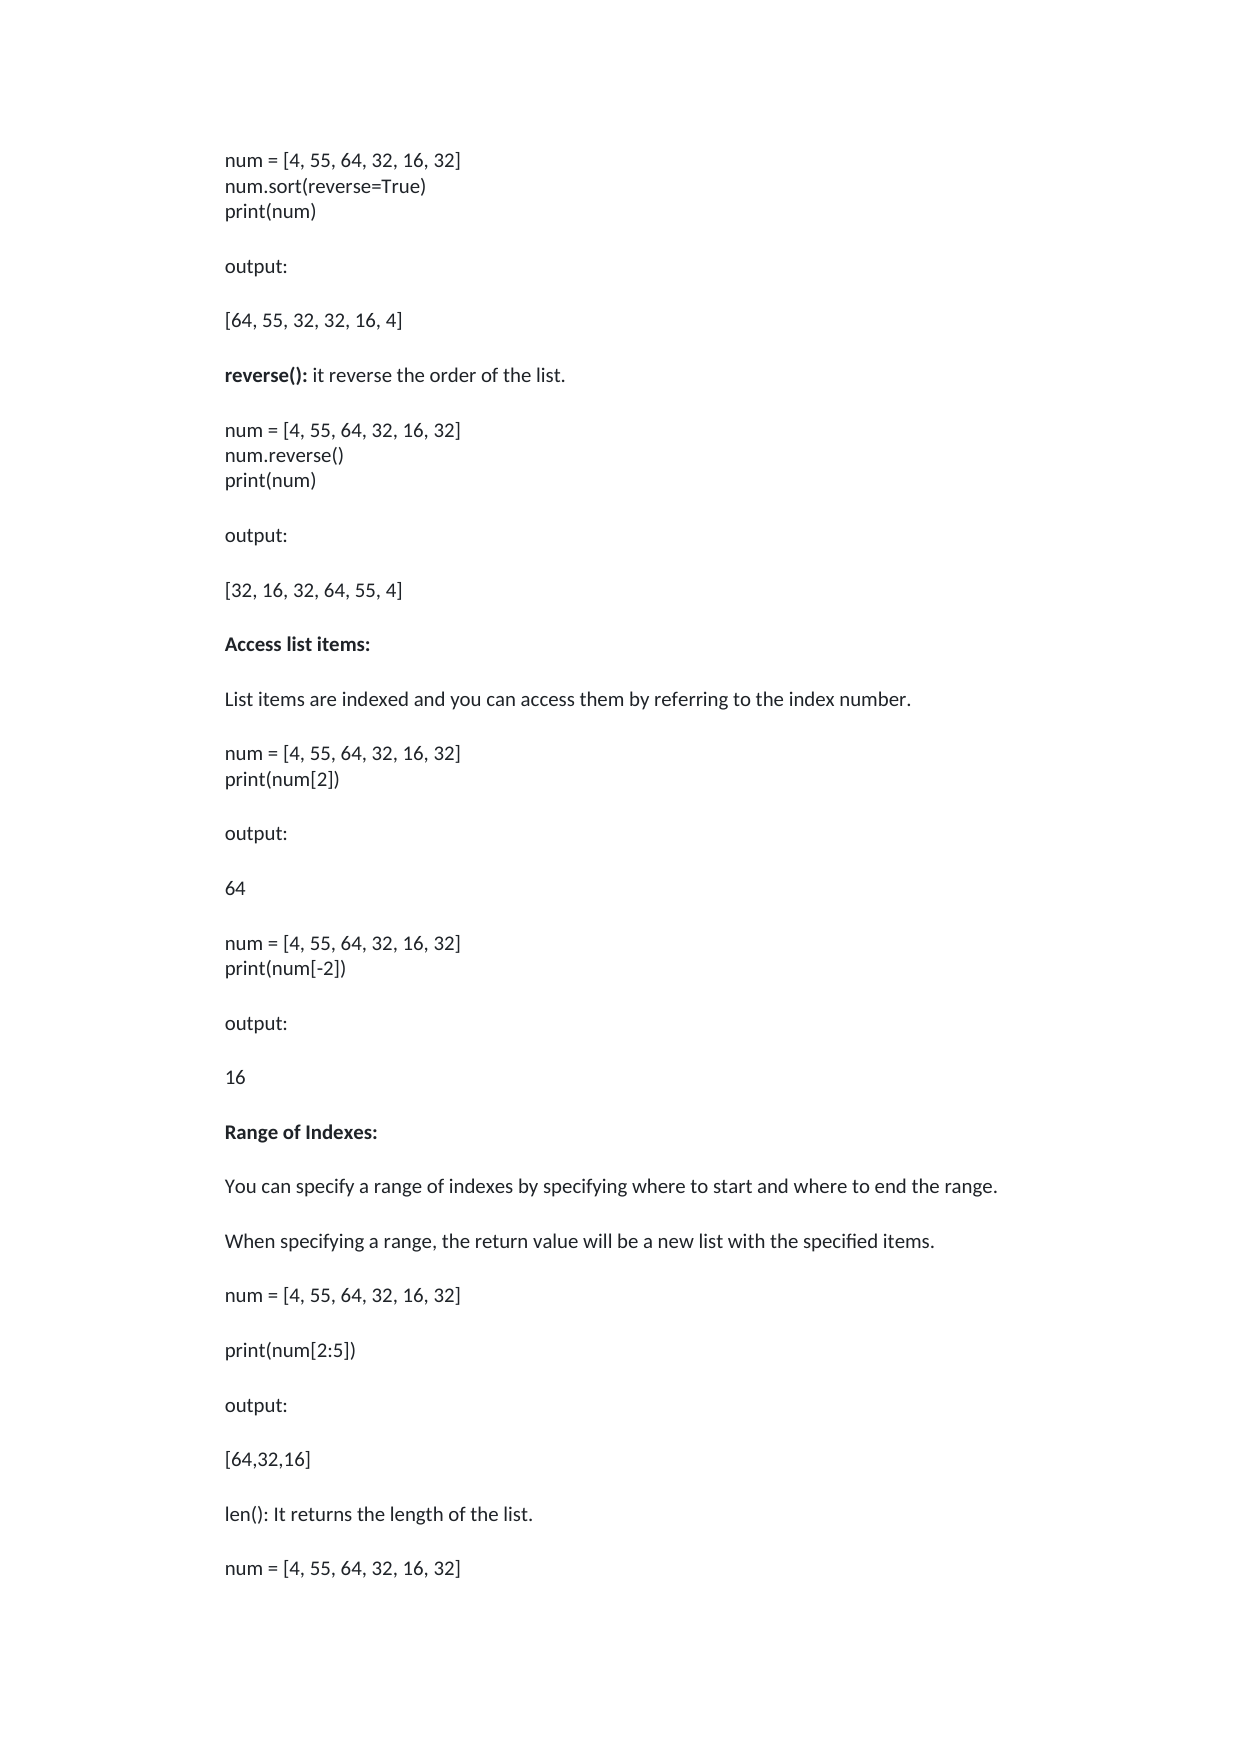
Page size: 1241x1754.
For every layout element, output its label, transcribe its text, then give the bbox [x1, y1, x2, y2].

text output: [224, 253, 1092, 278]
text When specifying a range, the return value will be a new list with the specified items. [224, 1228, 1092, 1253]
text len(): It returns the length of the list. [224, 1501, 1092, 1526]
text List items are indexed and you can access them by referring to the index number. [224, 686, 1092, 711]
text Range of Indexes: [224, 1119, 1092, 1144]
text output: [224, 1010, 1092, 1035]
text You can specify a range of indexes by specifying where to start and where to end the range. [224, 1173, 1092, 1199]
text [64, 55, 32, 32, 16, 4] [224, 308, 1092, 333]
text num = [4, 55, 64, 32, 16, 32] print(num[2]) [224, 741, 1092, 791]
text output: [224, 1392, 1092, 1417]
text Access list items: [224, 631, 1092, 657]
text print(num[2:5]) [224, 1337, 1092, 1363]
text output: [224, 522, 1092, 548]
text num = [4, 55, 64, 32, 16, 32] [224, 1556, 1092, 1581]
text [32, 16, 32, 64, 55, 4] [224, 577, 1092, 602]
text num = [4, 55, 64, 32, 16, 32] [224, 1283, 1092, 1308]
text reverse(): it reverse the order of the list. [224, 362, 1092, 388]
text num = [4, 55, 64, 32, 16, 32] num.reverse() print(num) [224, 417, 1092, 493]
text num = [4, 55, 64, 32, 16, 32] num.sort(reverse=True) print(num) [224, 148, 1092, 224]
text [64,32,16] [224, 1446, 1092, 1472]
text num = [4, 55, 64, 32, 16, 32] print(num[-2]) [224, 930, 1092, 981]
text output: [224, 821, 1092, 846]
text 16 [224, 1064, 1092, 1090]
text 64 [224, 875, 1092, 901]
